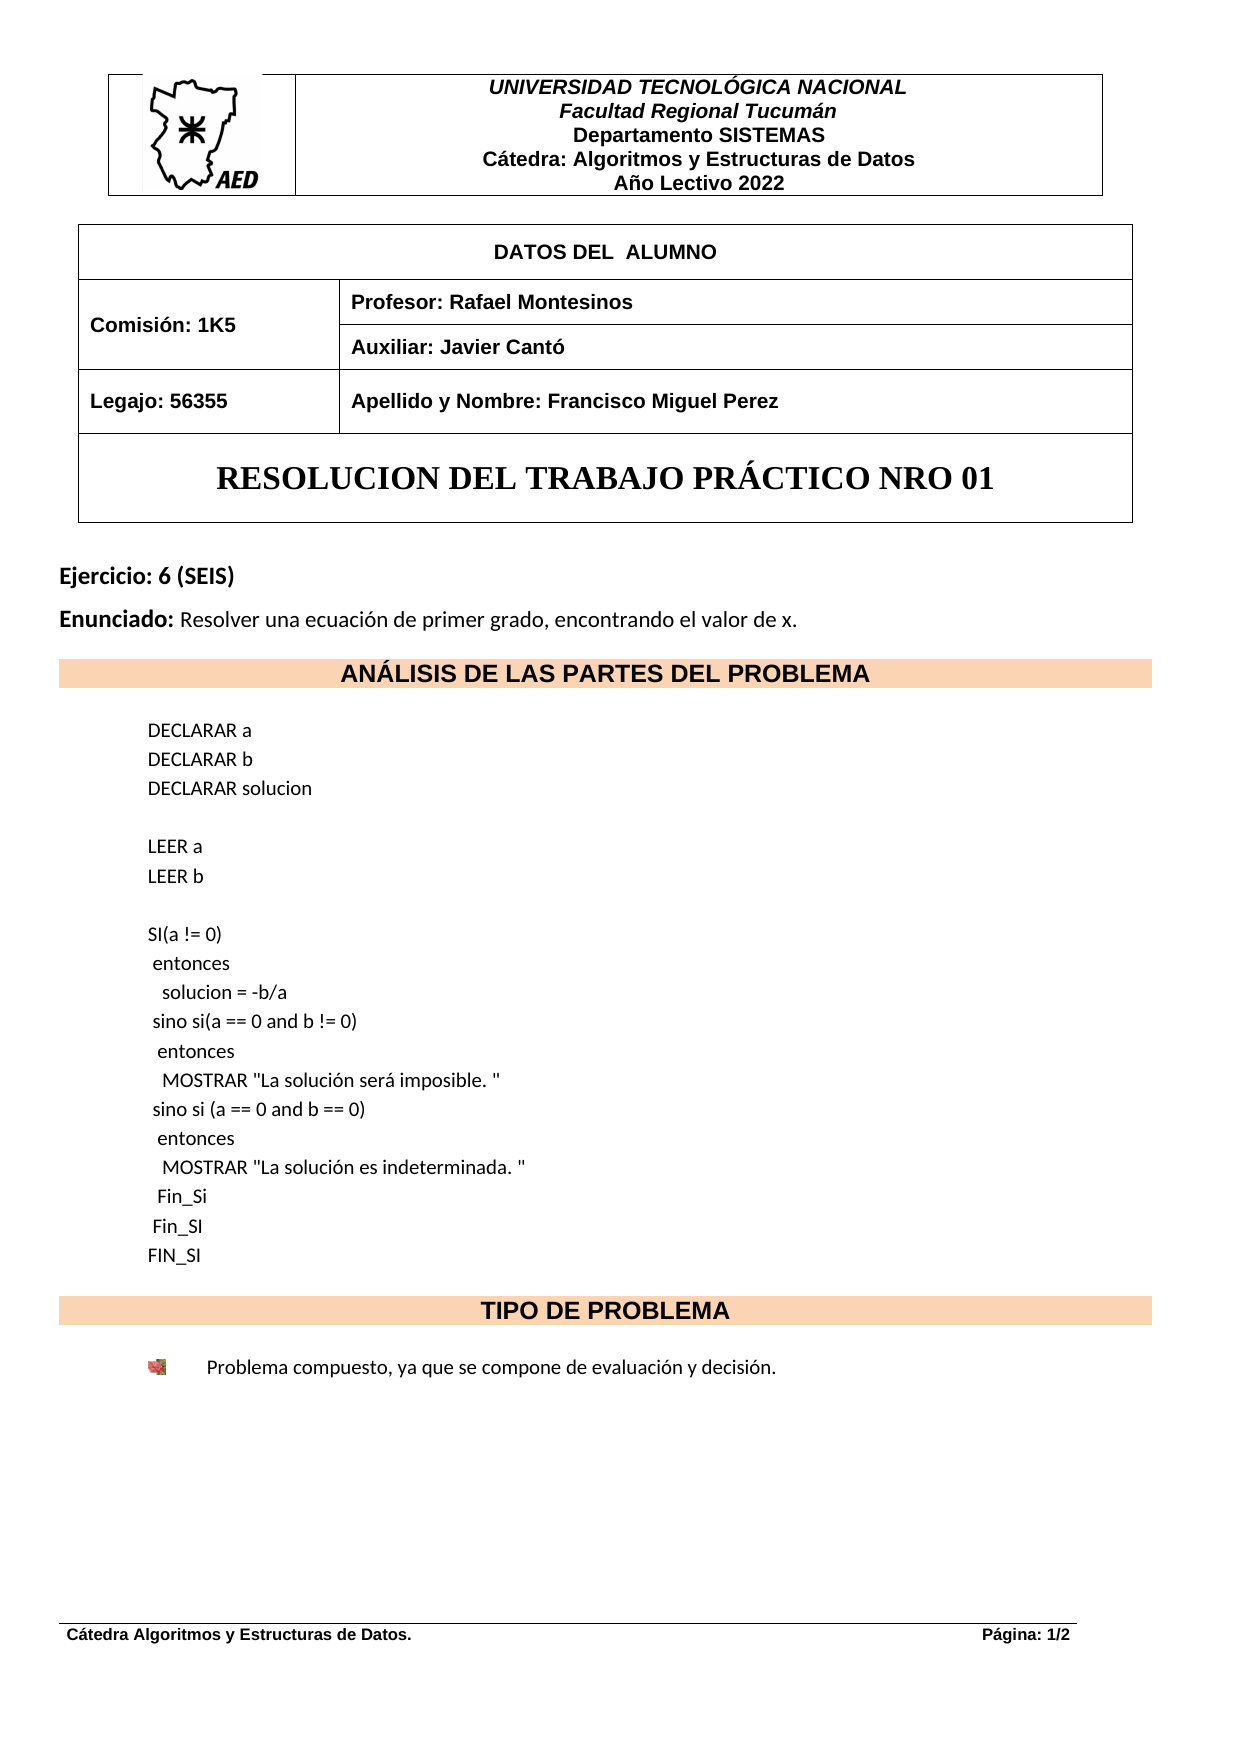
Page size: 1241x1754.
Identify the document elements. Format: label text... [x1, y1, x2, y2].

text Enunciado: Resolver una ecuación de primer grado, encontrando el valor de x. [59, 603, 1152, 634]
list LEER b [148, 863, 1152, 888]
text ANÁLISIS DE LAS PARTES DEL PROBLEMA [59, 659, 1152, 688]
list MOSTRAR "La solución será imposible. " [148, 1067, 1152, 1092]
list Fin_SI [148, 1213, 1152, 1238]
list Fin_Si [148, 1184, 1152, 1209]
list FIN_SI [148, 1242, 1152, 1267]
list DECLARAR b [148, 746, 1152, 772]
list entonces [148, 1125, 1152, 1151]
list Problema compuesto, ya que se compone de evaluación y decisión. [103, 1354, 1152, 1380]
table_cell Comisión: 1K5 [79, 280, 339, 369]
table_cell Apellido y Nombre: Francisco Miguel Perez [340, 370, 1132, 433]
list LEER a [148, 834, 1152, 859]
table_cell Auxiliar: Javier Cantó [340, 325, 1132, 369]
list MOSTRAR "La solución es indeterminada. " [148, 1154, 1152, 1180]
list entonces [148, 1038, 1152, 1063]
list SI(a != 0) [148, 921, 1152, 947]
picture [142, 74, 263, 190]
list DECLARAR a [148, 717, 1152, 742]
list solucion = -b/a [148, 979, 1152, 1005]
list sino si(a == 0 and b != 0) [148, 1009, 1152, 1034]
list sino si (a == 0 and b == 0) [148, 1096, 1152, 1122]
text TIPO DE PROBLEMA [59, 1296, 1152, 1325]
picture [148, 1358, 166, 1375]
table_header DATOS DEL ALUMNO [79, 225, 1132, 279]
table_cell Legajo: 56355 [79, 370, 339, 433]
table_cell RESOLUCION DEL TRABAJO PRÁCTICO NRO 01 [79, 434, 1132, 522]
table_cell Profesor: Rafael Montesinos [340, 280, 1132, 324]
text Ejercicio: 6 (SEIS) [59, 561, 1152, 591]
list DECLARAR solucion [148, 775, 1152, 801]
list entonces [148, 950, 1152, 976]
